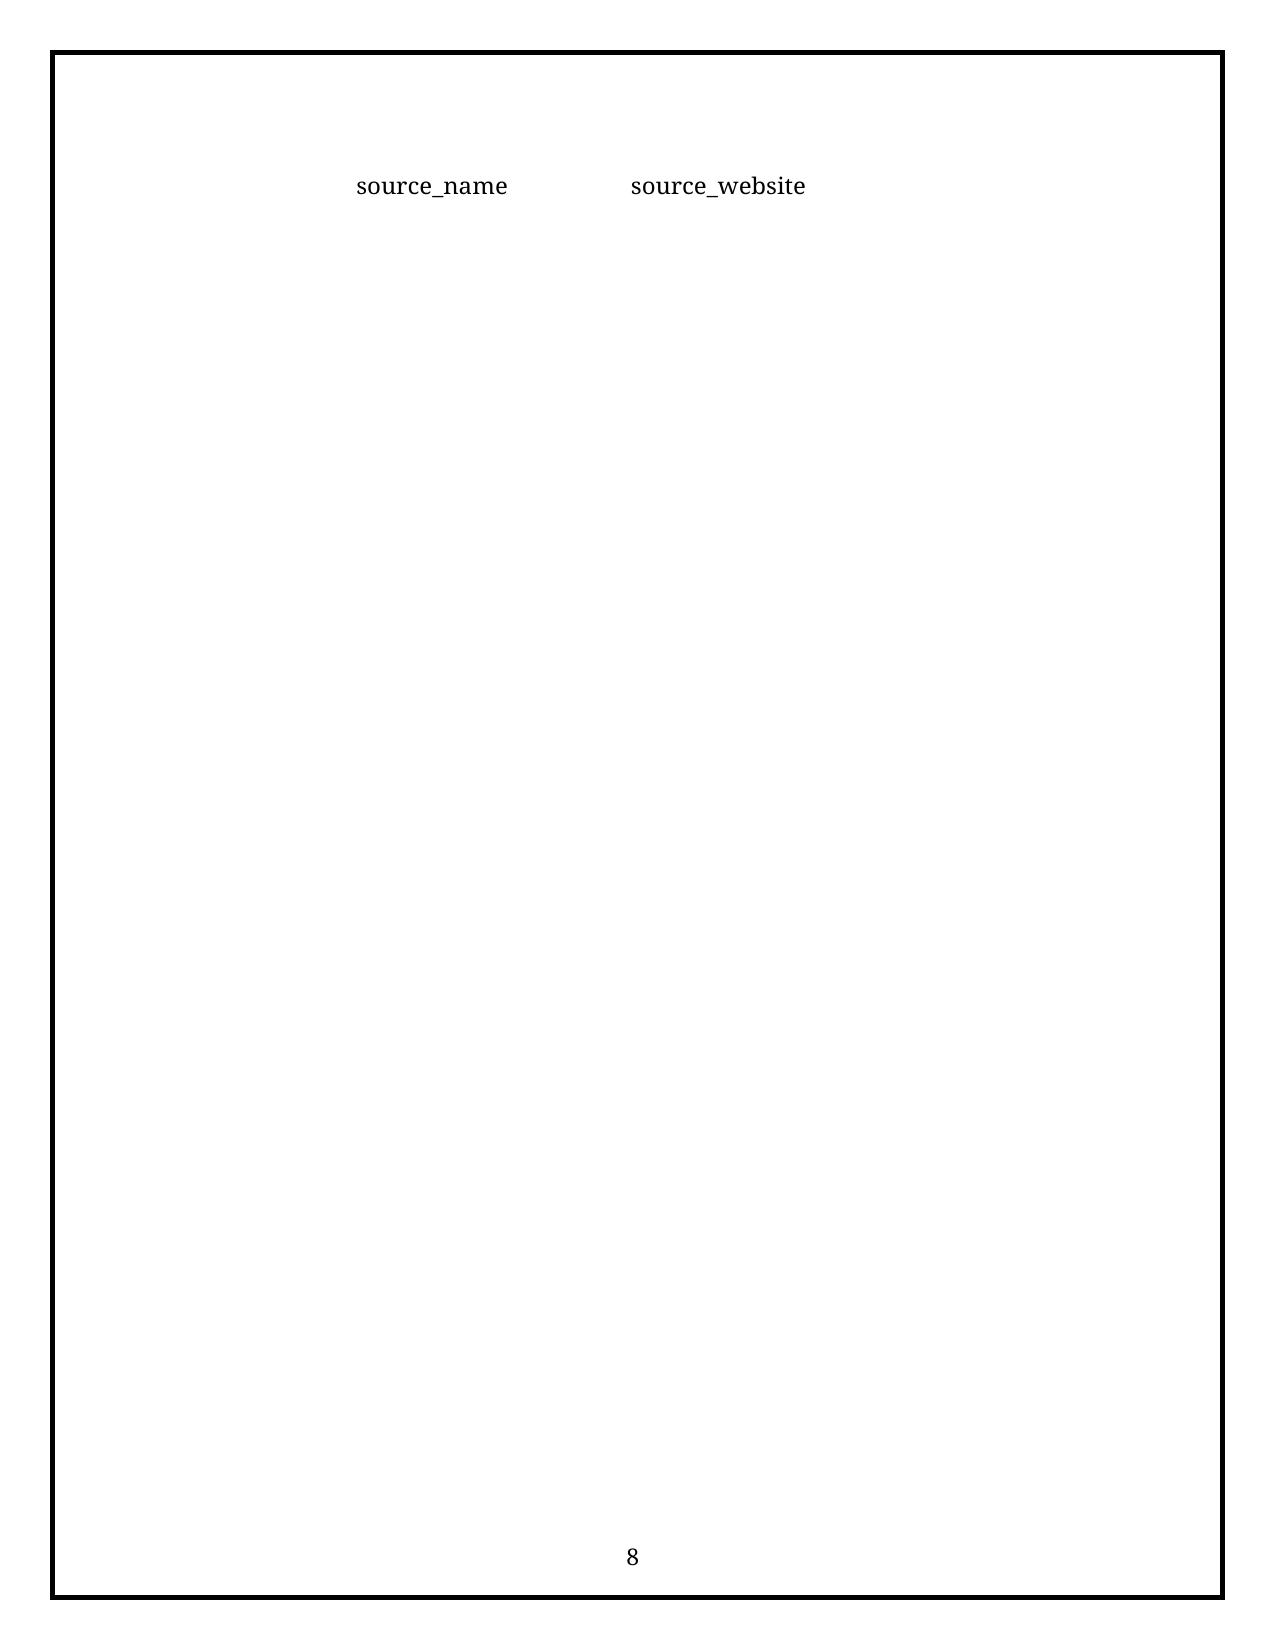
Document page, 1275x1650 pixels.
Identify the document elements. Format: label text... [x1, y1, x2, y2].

text source_name source_website [67, 170, 1095, 201]
